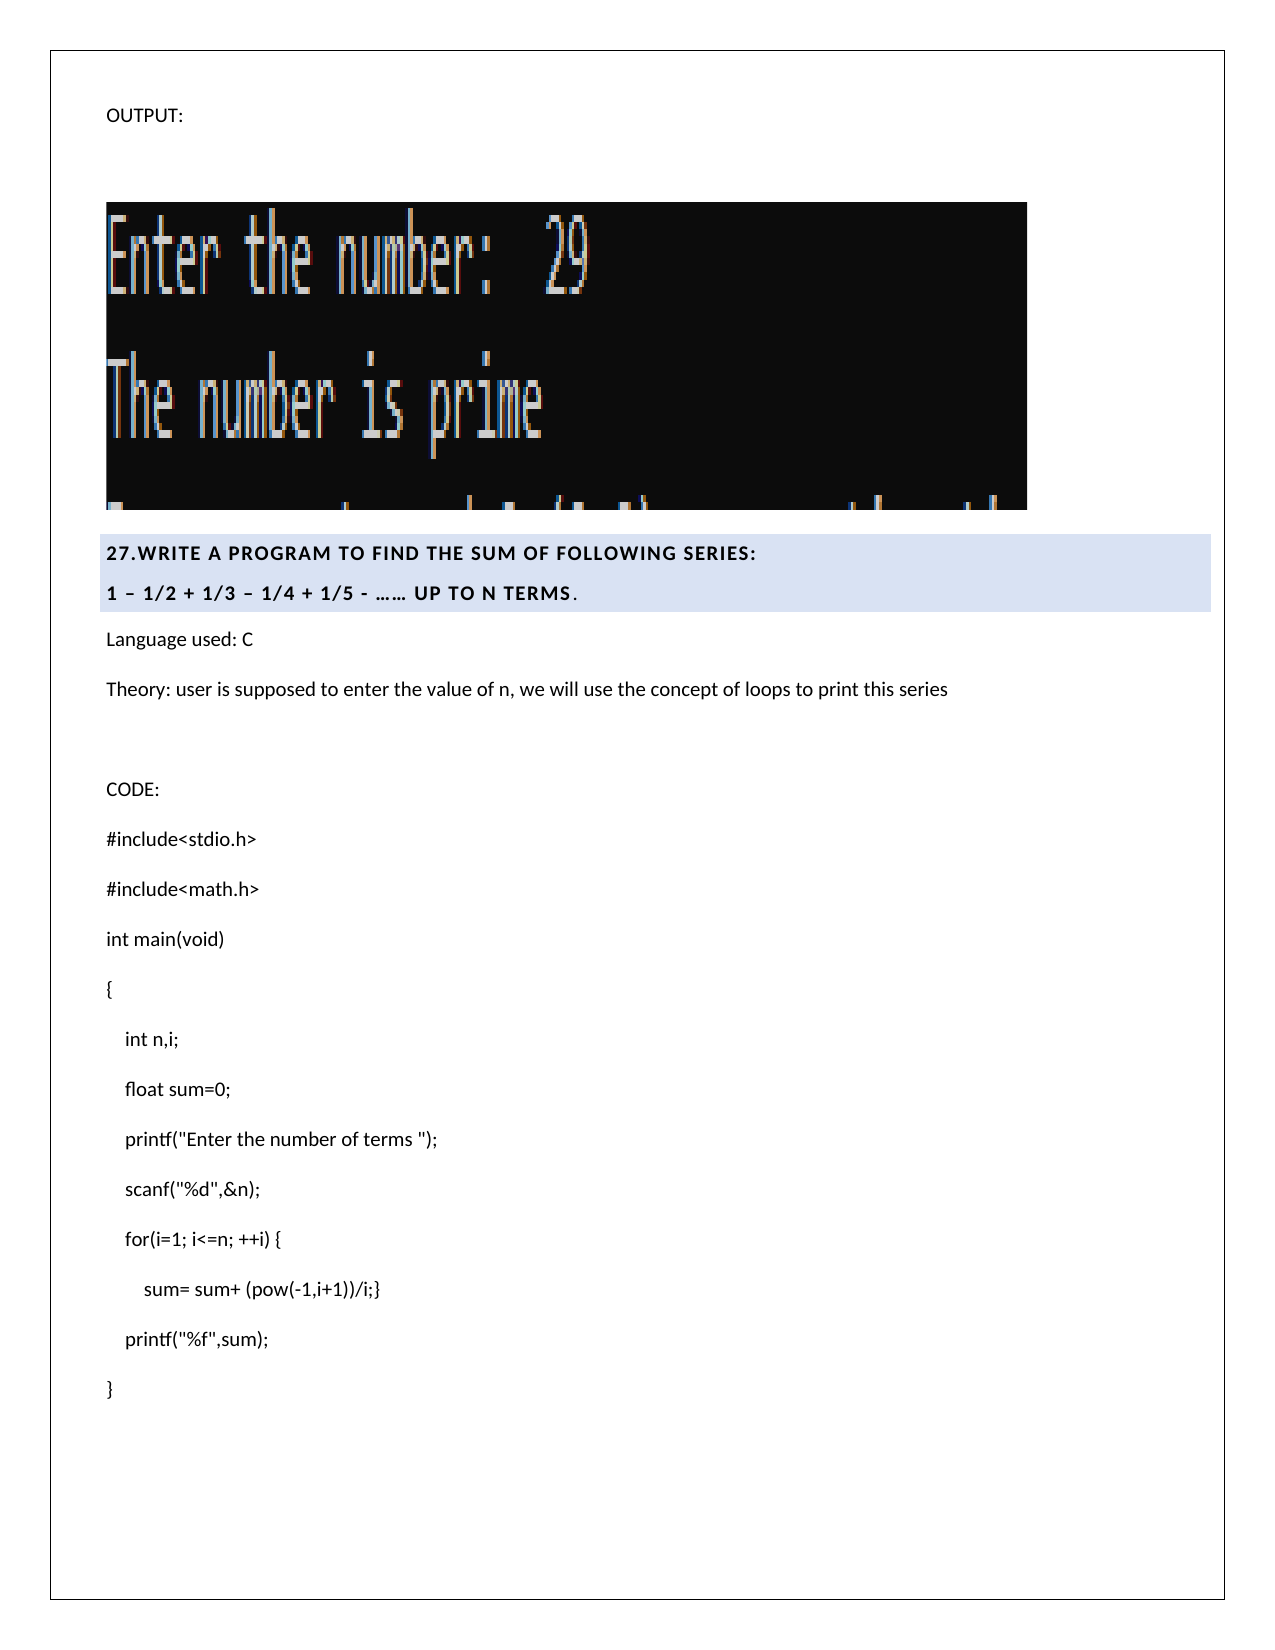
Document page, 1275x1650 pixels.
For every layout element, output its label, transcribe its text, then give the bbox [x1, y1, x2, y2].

text Theory: user is supposed to enter the value of n, we will use the concept of loops to print this series [106, 676, 1204, 701]
text printf("Enter the number of terms "); [106, 1126, 1204, 1151]
text scanf("%d",&n); [106, 1176, 1204, 1201]
text OUTPUT: [106, 102, 1204, 127]
picture [106, 202, 1028, 510]
text Language used: C [106, 626, 1204, 651]
text for(i=1; i<=n; ++i) { [106, 1226, 1204, 1251]
text float sum=0; [106, 1076, 1204, 1101]
text { [106, 976, 1204, 1001]
text int main(void) [106, 926, 1204, 951]
text sum= sum+ (pow(-1,i+1))/i;} [106, 1276, 1204, 1301]
text int n,i; [106, 1026, 1204, 1051]
text #include<math.h> [106, 876, 1204, 901]
subtitle 27.Write a program to find the sum of following series: [106, 541, 1204, 566]
subtitle 1 – 1/2 + 1/3 – 1/4 + 1/5 - …… up to n terms. [106, 574, 1204, 606]
text #include<stdio.h> [106, 826, 1204, 851]
text } [106, 1376, 1204, 1401]
text printf("%f",sum); [106, 1326, 1204, 1351]
text CODE: [106, 776, 1204, 801]
